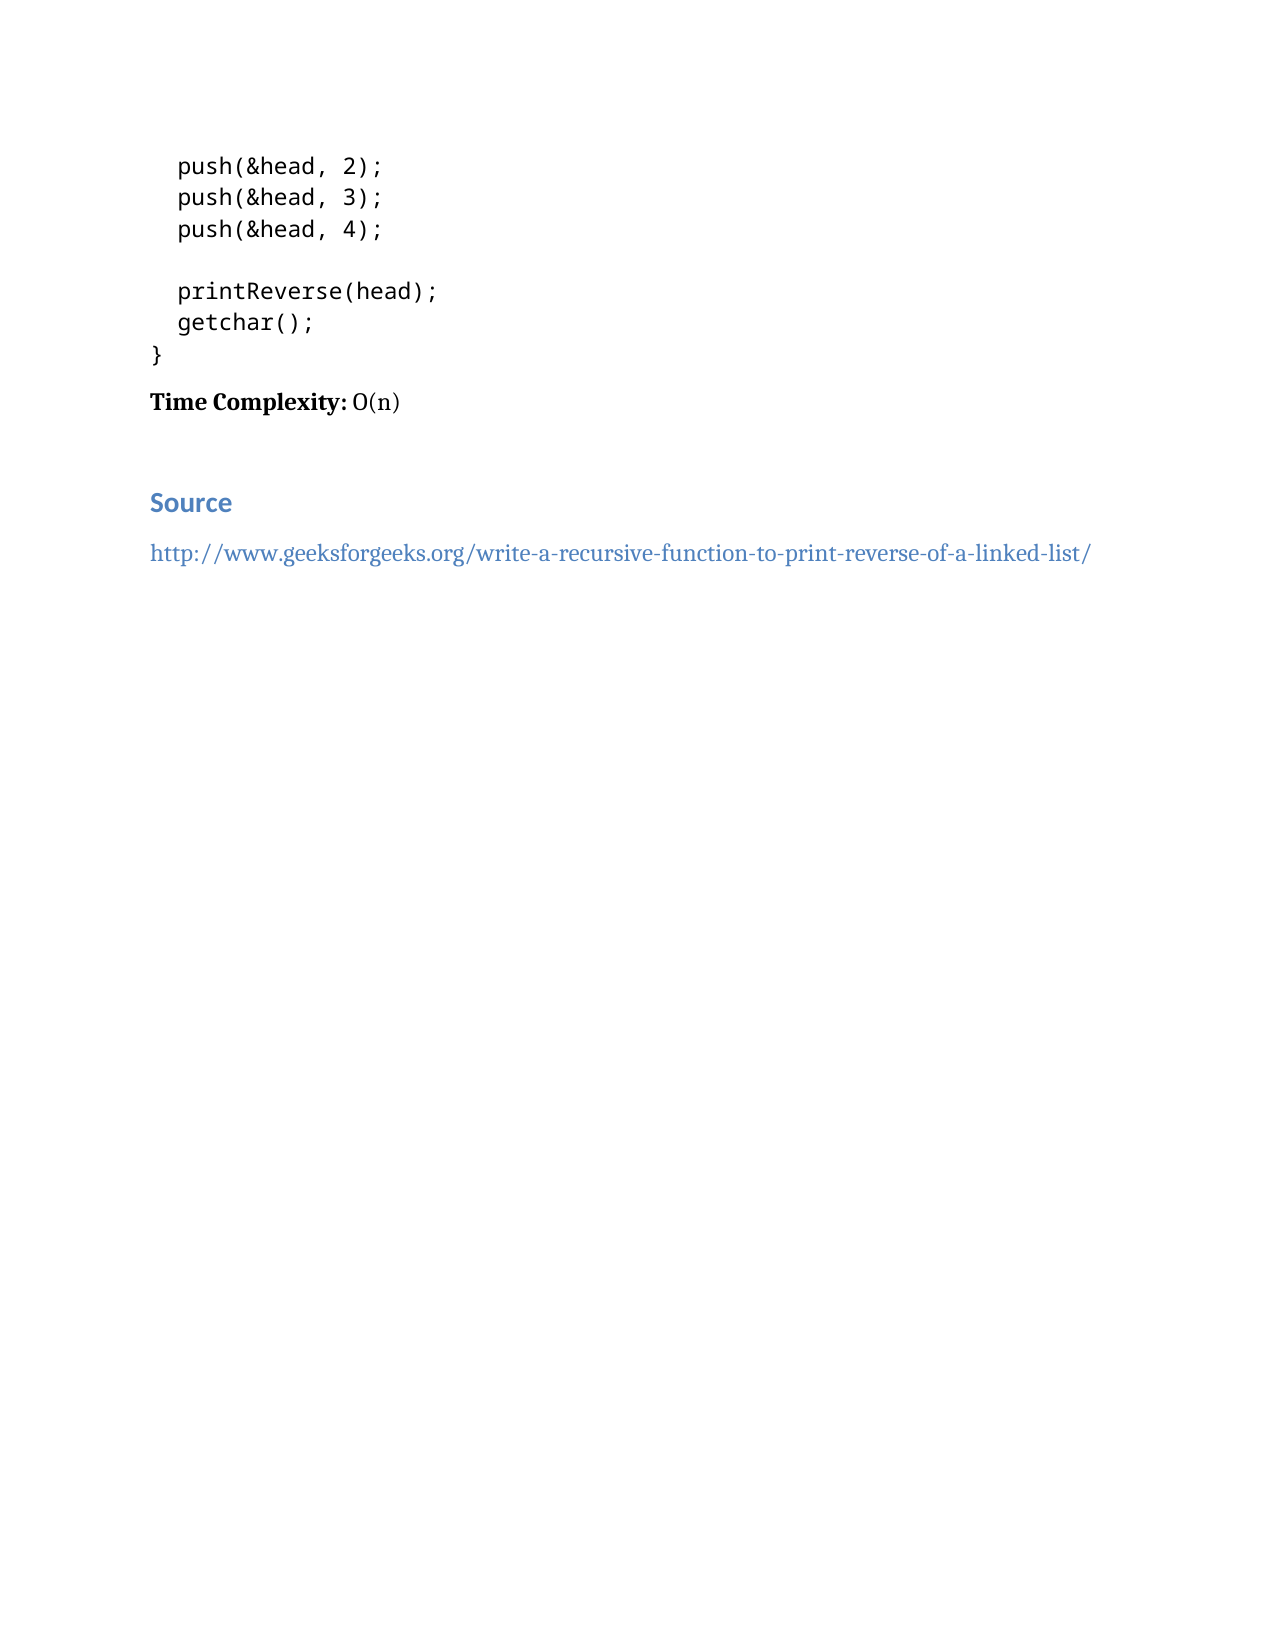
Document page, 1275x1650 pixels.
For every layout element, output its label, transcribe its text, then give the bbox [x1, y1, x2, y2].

text Time Complexity: O(n) [150, 387, 1125, 416]
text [150, 150, 1125, 369]
text http://www.geeksforgeeks.org/write-a-recursive-function-to-print-reverse-of-a-linked-list/ [150, 539, 1125, 568]
subtitle Source [150, 484, 1125, 520]
